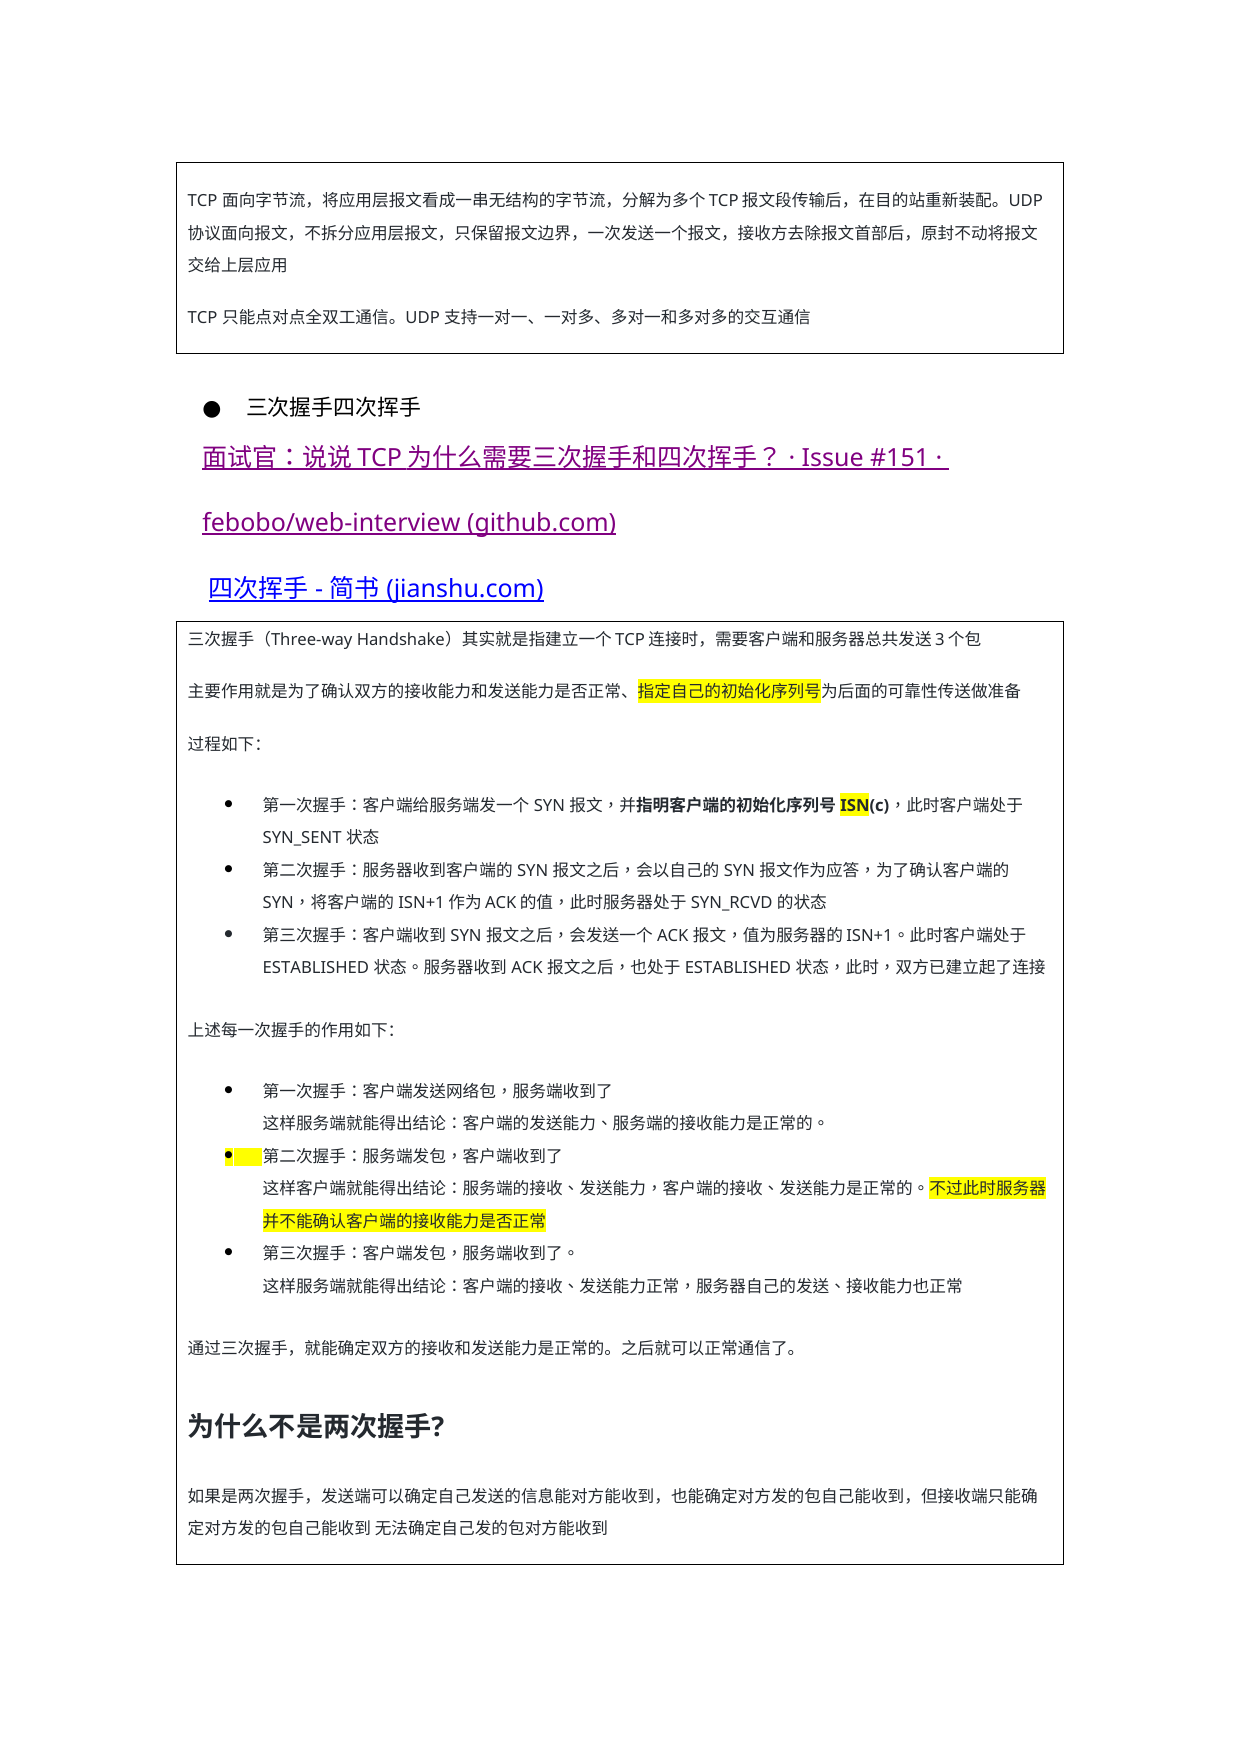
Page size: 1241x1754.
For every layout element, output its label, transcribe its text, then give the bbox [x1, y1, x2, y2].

list 四次挥手 - 简书 (jianshu.com) [202, 556, 1053, 621]
list 三次握手四次挥手 [202, 390, 1053, 422]
list 面试官：说说TCP为什么需要三次握手和四次挥手？ · Issue #151 · febobo/web-interview (github.com) [202, 424, 1053, 554]
